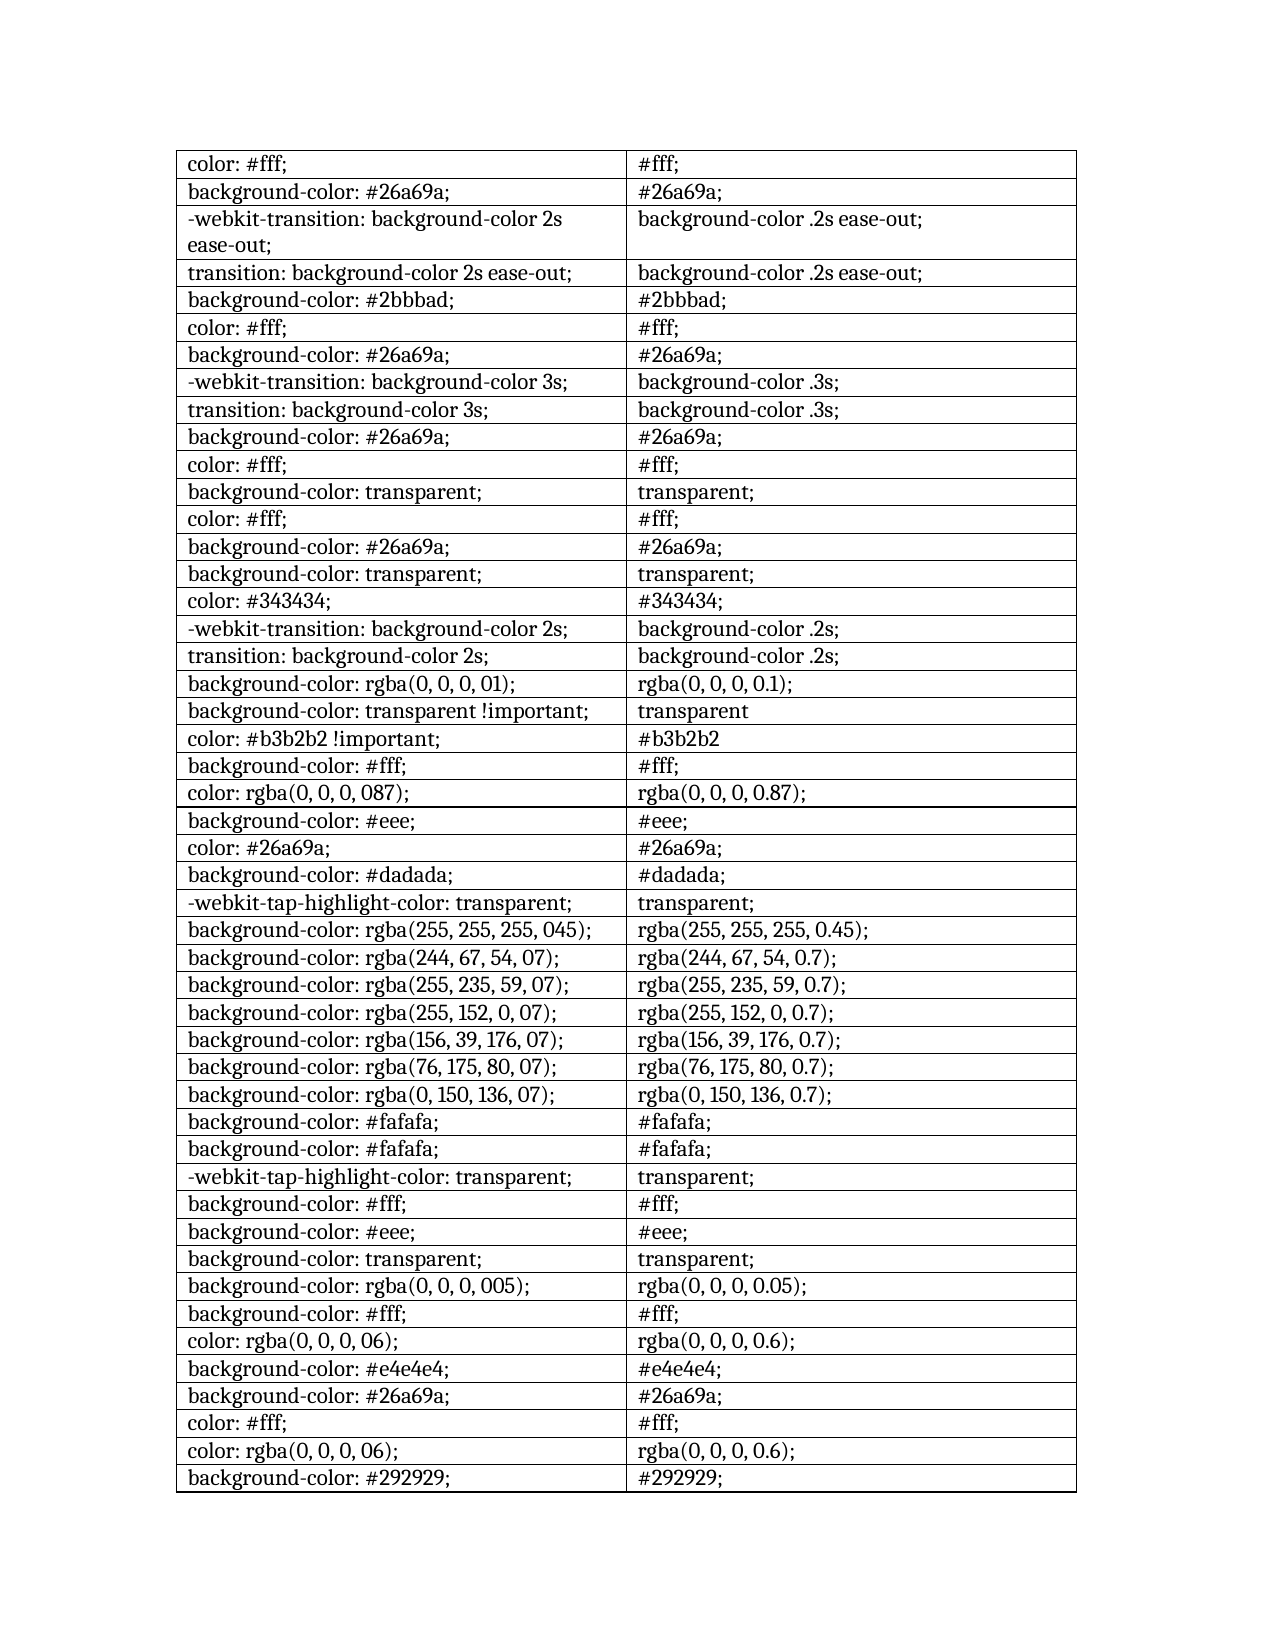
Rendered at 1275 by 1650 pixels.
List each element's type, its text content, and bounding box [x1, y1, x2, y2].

table_cell background-color: rgba(0, 150, 136, 07); [177, 1081, 626, 1108]
table_cell background-color: #26a69a; [177, 1383, 626, 1409]
table_cell #26a69a; [627, 1383, 1076, 1409]
table_cell background-color: #fafafa; [177, 1136, 626, 1163]
table_cell background-color: #fff; [177, 753, 626, 779]
table_cell #fafafa; [627, 1136, 1076, 1163]
table_cell -webkit-transition: background-color 2s ease-out; [177, 206, 626, 258]
table_cell transparent [627, 698, 1076, 724]
table_cell #26a69a; [627, 424, 1076, 450]
table_cell color: #fff; [177, 1410, 626, 1437]
table_cell background-color .3s; [627, 369, 1076, 396]
table_cell #eee; [627, 808, 1076, 834]
table_cell background-color: transparent !important; [177, 698, 626, 724]
table_cell #eee; [627, 1219, 1076, 1245]
table_cell background-color: transparent; [177, 1246, 626, 1272]
table_cell background-color: #26a69a; [177, 342, 626, 368]
table_cell transparent; [627, 479, 1076, 505]
table_cell #fff; [627, 1410, 1076, 1437]
table_cell color: #fff; [177, 451, 626, 478]
table_cell -webkit-tap-highlight-color: transparent; [177, 890, 626, 916]
table_cell background-color: #26a69a; [177, 179, 626, 205]
table_cell background-color: #26a69a; [177, 534, 626, 560]
table_cell background-color: rgba(76, 175, 80, 07); [177, 1054, 626, 1080]
table_cell #fff; [627, 151, 1076, 177]
table_cell -webkit-transition: background-color 3s; [177, 369, 626, 396]
table_cell background-color .3s; [627, 397, 1076, 423]
table_cell background-color: rgba(255, 152, 0, 07); [177, 999, 626, 1026]
table_cell #2bbbad; [627, 287, 1076, 313]
table_cell #292929; [627, 1465, 1076, 1491]
table_cell #26a69a; [627, 534, 1076, 560]
table_cell background-color: #eee; [177, 808, 626, 834]
table_cell #26a69a; [627, 179, 1076, 205]
table_cell rgba(0, 0, 0, 0.6); [627, 1328, 1076, 1354]
table_cell background-color: rgba(0, 0, 0, 005); [177, 1273, 626, 1299]
table_cell color: #343434; [177, 588, 626, 615]
table_cell rgba(0, 0, 0, 0.05); [627, 1273, 1076, 1299]
table_cell transparent; [627, 561, 1076, 587]
table_cell transition: background-color 2s; [177, 643, 626, 669]
table_cell #fff; [627, 506, 1076, 532]
table_cell background-color: transparent; [177, 479, 626, 505]
table_cell #dadada; [627, 862, 1076, 889]
table_cell #26a69a; [627, 835, 1076, 861]
table_cell background-color .2s; [627, 616, 1076, 642]
table_cell background-color: rgba(244, 67, 54, 07); [177, 945, 626, 971]
table_cell #fff; [627, 1191, 1076, 1217]
table_cell color: #b3b2b2 !important; [177, 725, 626, 752]
table_cell background-color .2s; [627, 643, 1076, 669]
table_cell background-color: #2bbbad; [177, 287, 626, 313]
table_cell background-color: rgba(0, 0, 0, 01); [177, 671, 626, 697]
table_cell rgba(0, 0, 0, 0.6); [627, 1438, 1076, 1464]
table_cell #fff; [627, 451, 1076, 478]
table_cell background-color: rgba(255, 255, 255, 045); [177, 917, 626, 943]
table_cell color: #fff; [177, 506, 626, 532]
table_cell background-color: #e4e4e4; [177, 1355, 626, 1382]
table_cell #fff; [627, 314, 1076, 341]
table_cell transition: background-color 3s; [177, 397, 626, 423]
table_cell rgba(244, 67, 54, 0.7); [627, 945, 1076, 971]
table_cell background-color: #292929; [177, 1465, 626, 1491]
table_cell rgba(255, 255, 255, 0.45); [627, 917, 1076, 943]
table_cell background-color .2s ease-out; [627, 206, 1076, 258]
table_cell rgba(255, 152, 0, 0.7); [627, 999, 1076, 1026]
table_cell #fafafa; [627, 1109, 1076, 1135]
table_cell color: rgba(0, 0, 0, 06); [177, 1328, 626, 1354]
table_cell #fff; [627, 753, 1076, 779]
table_cell background-color: rgba(156, 39, 176, 07); [177, 1027, 626, 1053]
table_cell #343434; [627, 588, 1076, 615]
table_cell color: rgba(0, 0, 0, 087); [177, 780, 626, 806]
table_cell color: #fff; [177, 151, 626, 177]
table_cell color: #fff; [177, 314, 626, 341]
table_cell background-color: rgba(255, 235, 59, 07); [177, 972, 626, 998]
table_cell background-color: #26a69a; [177, 424, 626, 450]
table_cell color: #26a69a; [177, 835, 626, 861]
table_cell transparent; [627, 890, 1076, 916]
table_cell #e4e4e4; [627, 1355, 1076, 1382]
table_cell background-color: #dadada; [177, 862, 626, 889]
table_cell background-color .2s ease-out; [627, 260, 1076, 286]
table_cell rgba(156, 39, 176, 0.7); [627, 1027, 1076, 1053]
table_cell background-color: #fff; [177, 1301, 626, 1327]
table_cell background-color: #eee; [177, 1219, 626, 1245]
table_cell rgba(0, 0, 0, 0.1); [627, 671, 1076, 697]
table_cell rgba(255, 235, 59, 0.7); [627, 972, 1076, 998]
table_cell rgba(76, 175, 80, 0.7); [627, 1054, 1076, 1080]
table_cell #fff; [627, 1301, 1076, 1327]
table_cell transparent; [627, 1246, 1076, 1272]
table_cell rgba(0, 0, 0, 0.87); [627, 780, 1076, 806]
table_cell -webkit-transition: background-color 2s; [177, 616, 626, 642]
table_cell transition: background-color 2s ease-out; [177, 260, 626, 286]
table_cell color: rgba(0, 0, 0, 06); [177, 1438, 626, 1464]
table_cell background-color: transparent; [177, 561, 626, 587]
table_cell #b3b2b2 [627, 725, 1076, 752]
table_cell background-color: #fafafa; [177, 1109, 626, 1135]
table_cell #26a69a; [627, 342, 1076, 368]
table_cell background-color: #fff; [177, 1191, 626, 1217]
table_cell -webkit-tap-highlight-color: transparent; [177, 1164, 626, 1190]
table_cell transparent; [627, 1164, 1076, 1190]
table_cell rgba(0, 150, 136, 0.7); [627, 1081, 1076, 1108]
